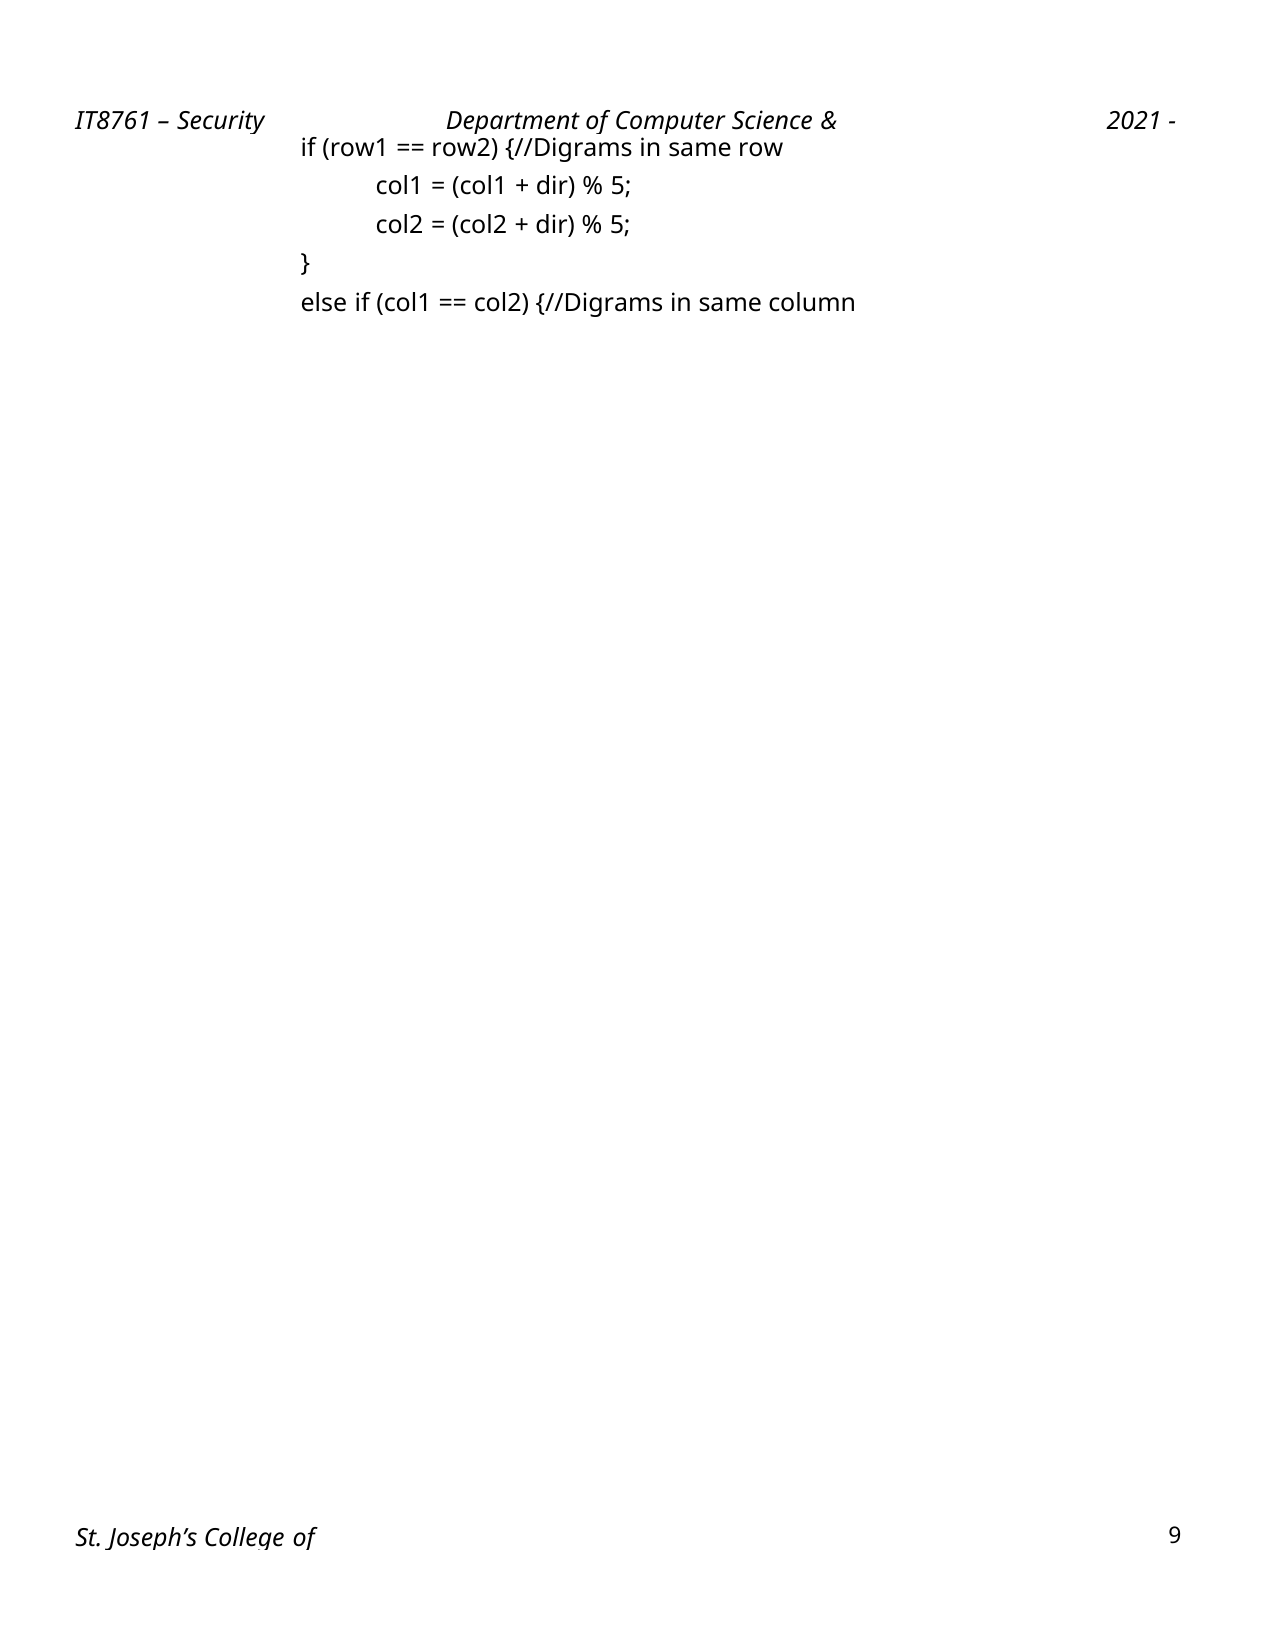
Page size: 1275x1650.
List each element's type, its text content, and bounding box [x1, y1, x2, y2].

text else if (col1 == col2) {//Digrams in same column [300, 284, 1202, 318]
text if (row1 == row2) {//Digrams in same row col1 = (col1 + dir) % 5; [300, 129, 797, 202]
text } [300, 244, 1202, 278]
text col2 = (col2 + dir) % 5; [375, 206, 1202, 241]
